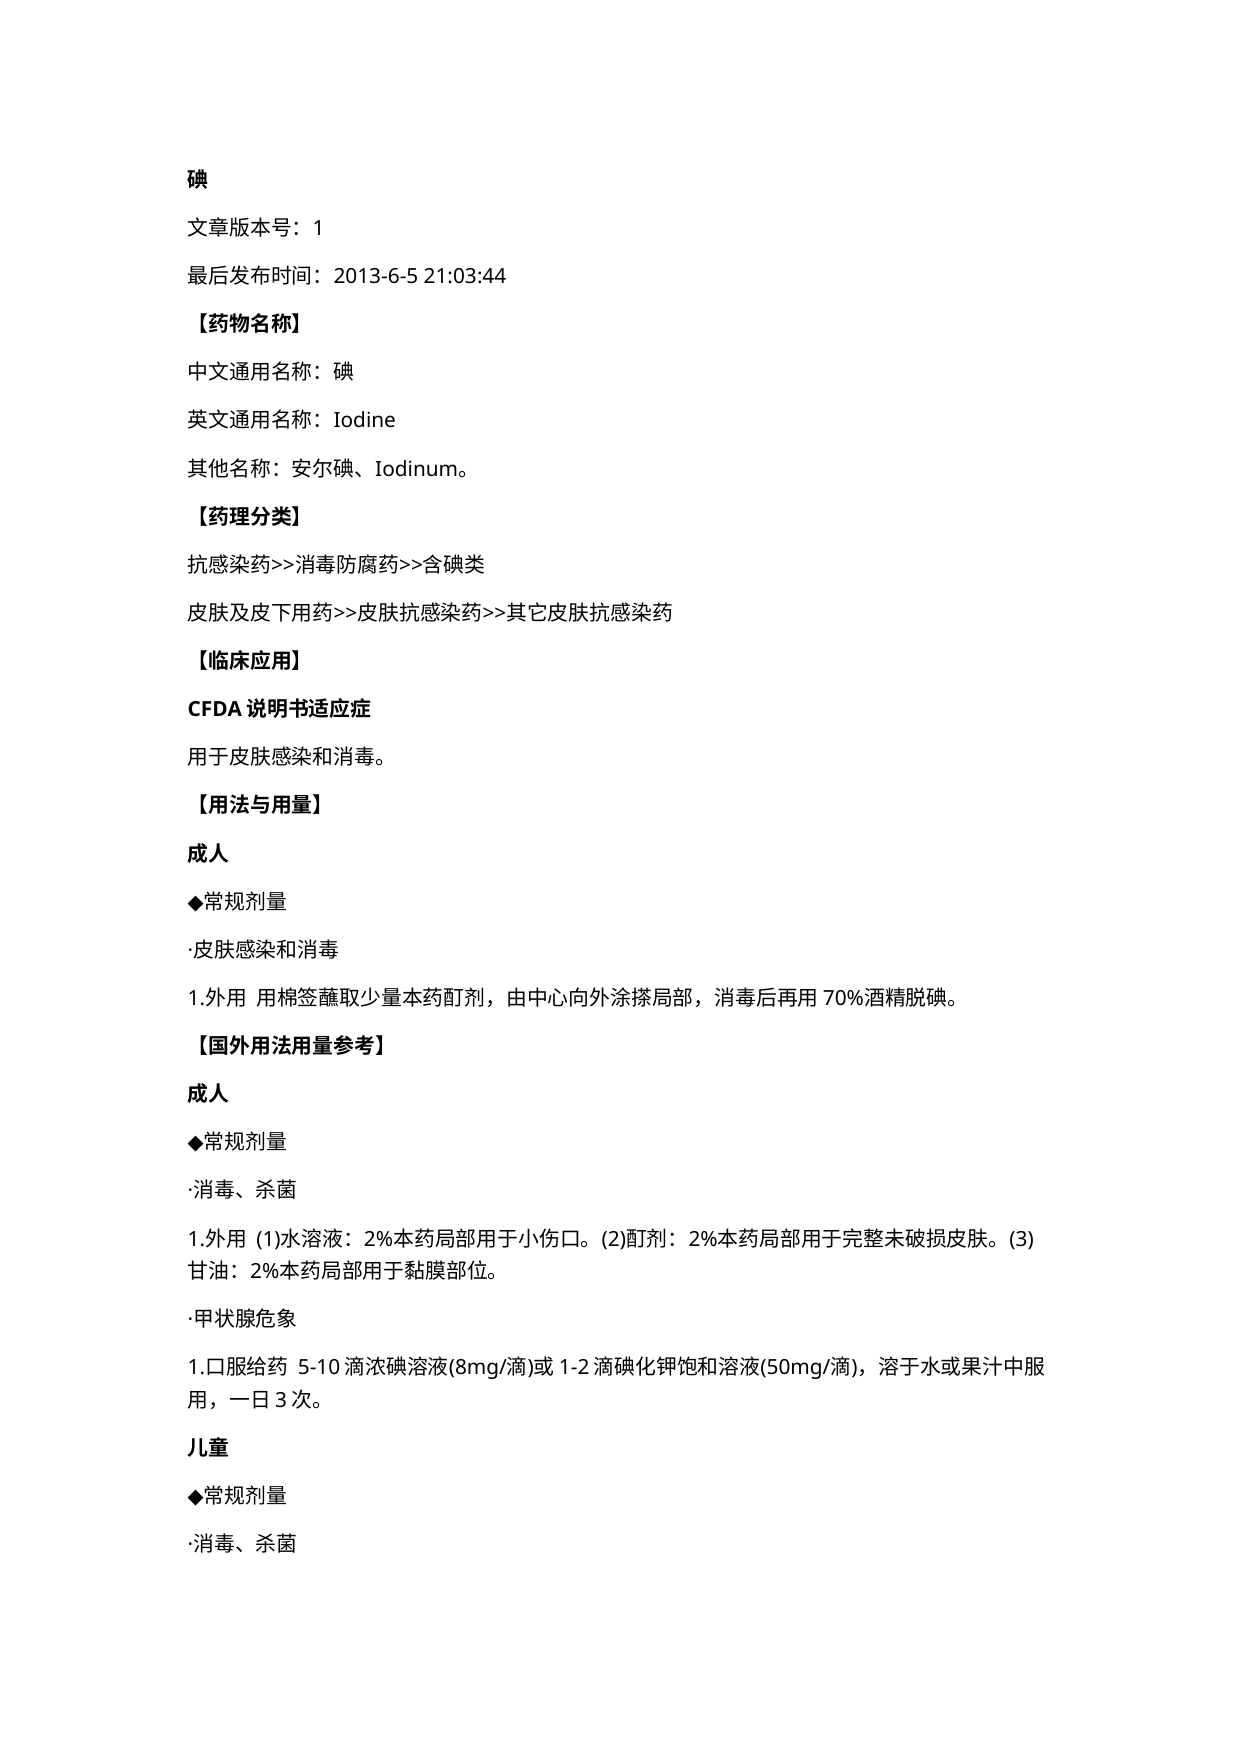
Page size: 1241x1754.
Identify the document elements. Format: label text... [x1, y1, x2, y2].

text 文章版本号：1 [187, 210, 1053, 243]
text 成人 [187, 1076, 1053, 1109]
text 儿童 [187, 1430, 1053, 1463]
text ◆常规剂量 [187, 1124, 1053, 1157]
text ◆常规剂量 [187, 1478, 1053, 1511]
text CFDA说明书适应症 [187, 691, 1053, 724]
text ·消毒、杀菌 [187, 1526, 1053, 1559]
text 皮肤及皮下用药>>皮肤抗感染药>>其它皮肤抗感染药 [187, 595, 1053, 628]
text 碘 [187, 162, 1053, 194]
text 1.外用 (1)水溶液：2%本药局部用于小伤口。(2)酊剂：2%本药局部用于完整未破损皮肤。(3)甘油：2%本药局部用于黏膜部位。 [187, 1221, 1053, 1286]
text 【临床应用】 [187, 643, 1053, 676]
text 抗感染药>>消毒防腐药>>含碘类 [187, 547, 1053, 579]
text 【药理分类】 [187, 499, 1053, 531]
text 中文通用名称：碘 [187, 354, 1053, 387]
text 【国外用法用量参考】 [187, 1028, 1053, 1061]
text 最后发布时间：2013-6-5 21:03:44 [187, 258, 1053, 291]
text 1.口服给药 5-10滴浓碘溶液(8mg/滴)或1-2滴碘化钾饱和溶液(50mg/滴)，溶于水或果汁中服用，一日3次。 [187, 1349, 1053, 1414]
text 用于皮肤感染和消毒。 [187, 739, 1053, 772]
text 其他名称：安尔碘、Iodinum。 [187, 451, 1053, 483]
text ·消毒、杀菌 [187, 1173, 1053, 1205]
text ·甲状腺危象 [187, 1301, 1053, 1334]
text ·皮肤感染和消毒 [187, 932, 1053, 964]
text 【用法与用量】 [187, 788, 1053, 820]
text 英文通用名称：Iodine [187, 403, 1053, 435]
text 成人 [187, 836, 1053, 868]
text 1.外用 用棉签蘸取少量本药酊剂，由中心向外涂搽局部，消毒后再用70%酒精脱碘。 [187, 980, 1053, 1013]
text ◆常规剂量 [187, 884, 1053, 916]
text 【药物名称】 [187, 306, 1053, 339]
